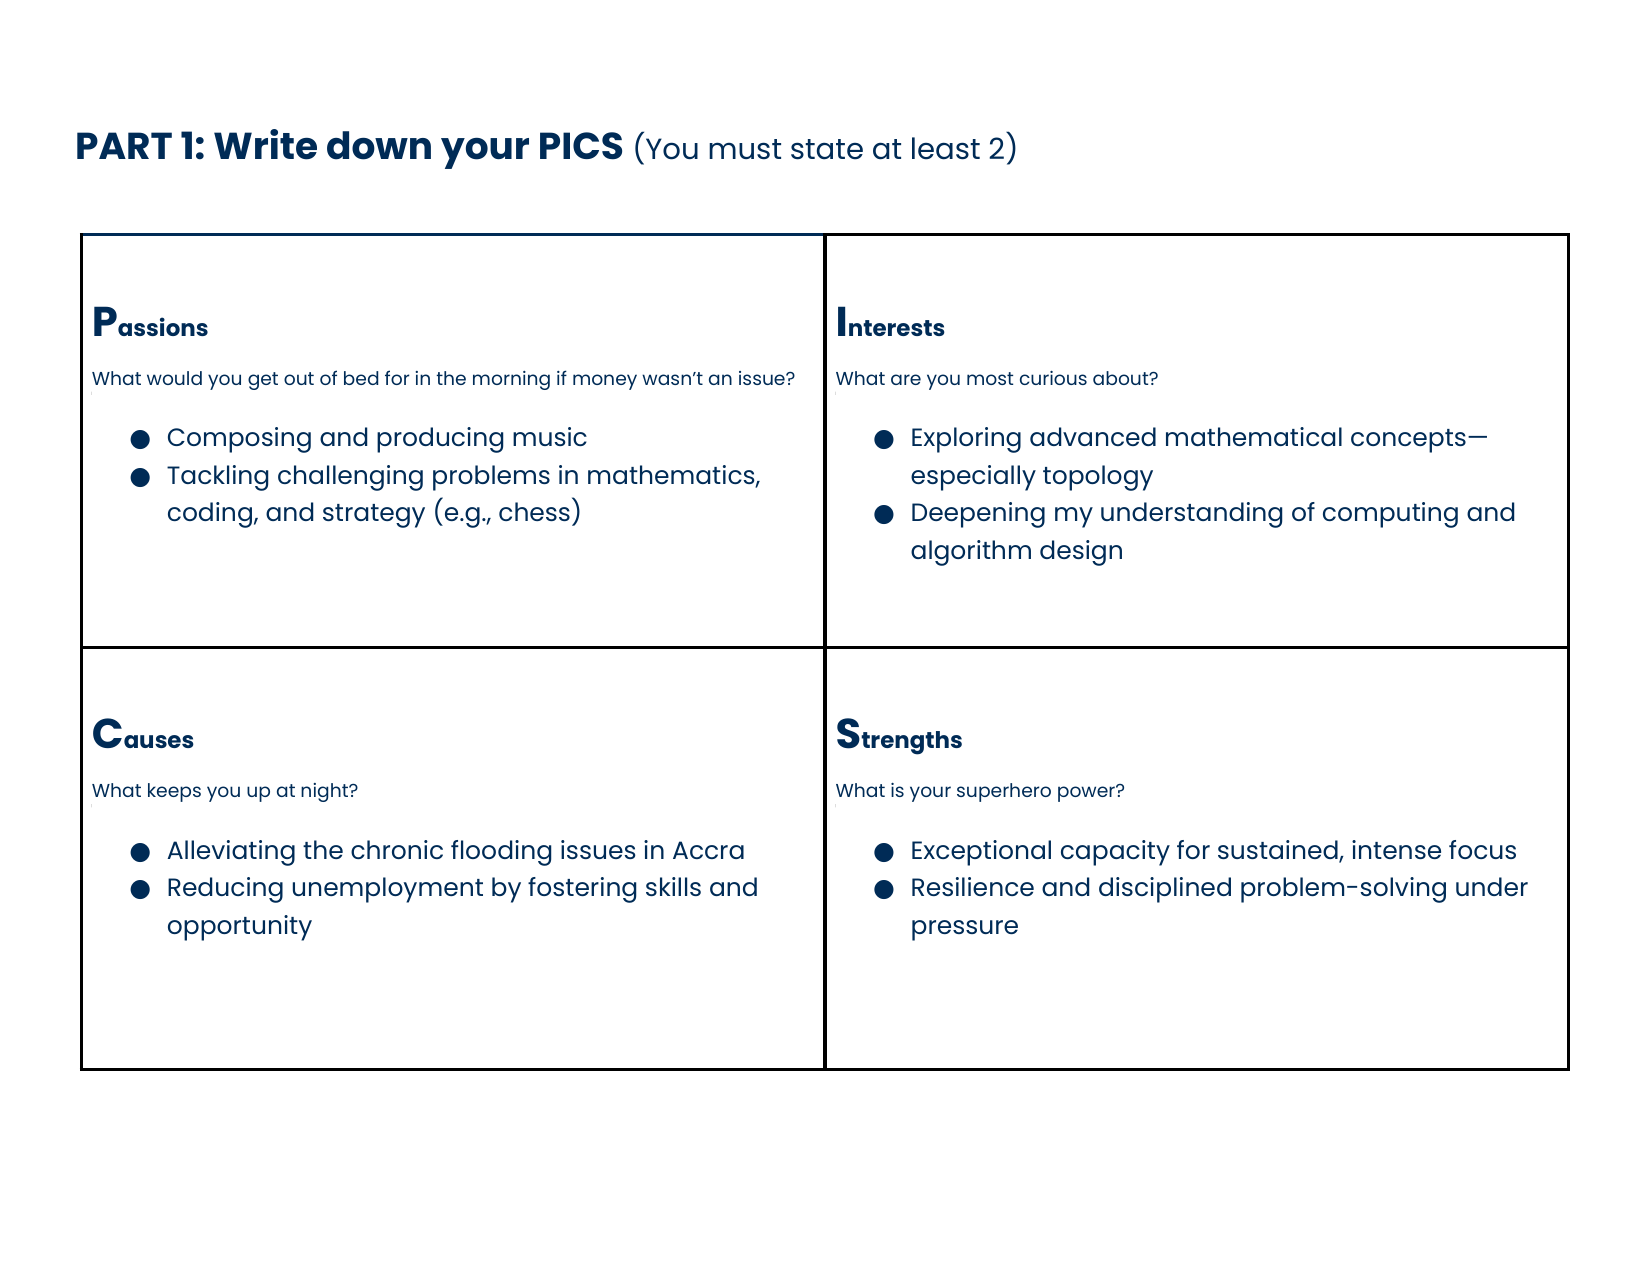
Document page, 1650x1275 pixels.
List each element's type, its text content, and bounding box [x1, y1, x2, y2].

table_cell Strengths What is your superhero power? Exceptional capacity for sustained, intense focus Resilience and disciplined problem-solving under pressure [827, 649, 1567, 1068]
table_header Passions What would you get out of bed for in the morning if money wasn’t an issue? Composing and producing music Tackling challenging problems in mathematics, coding, and strategy (e.g., chess) [83, 236, 823, 646]
table_header Interests What are you most curious about? Exploring advanced mathematical concepts—especially topology Deepening my understanding of computing and algorithm design [827, 236, 1567, 646]
table_cell Causes What keeps you up at night? Alleviating the chronic flooding issues in Accra Reducing unemployment by fostering skills and opportunity [83, 649, 823, 1068]
subtitle PART 1: Write down your PICS (You must state at least 2) [75, 117, 1500, 173]
